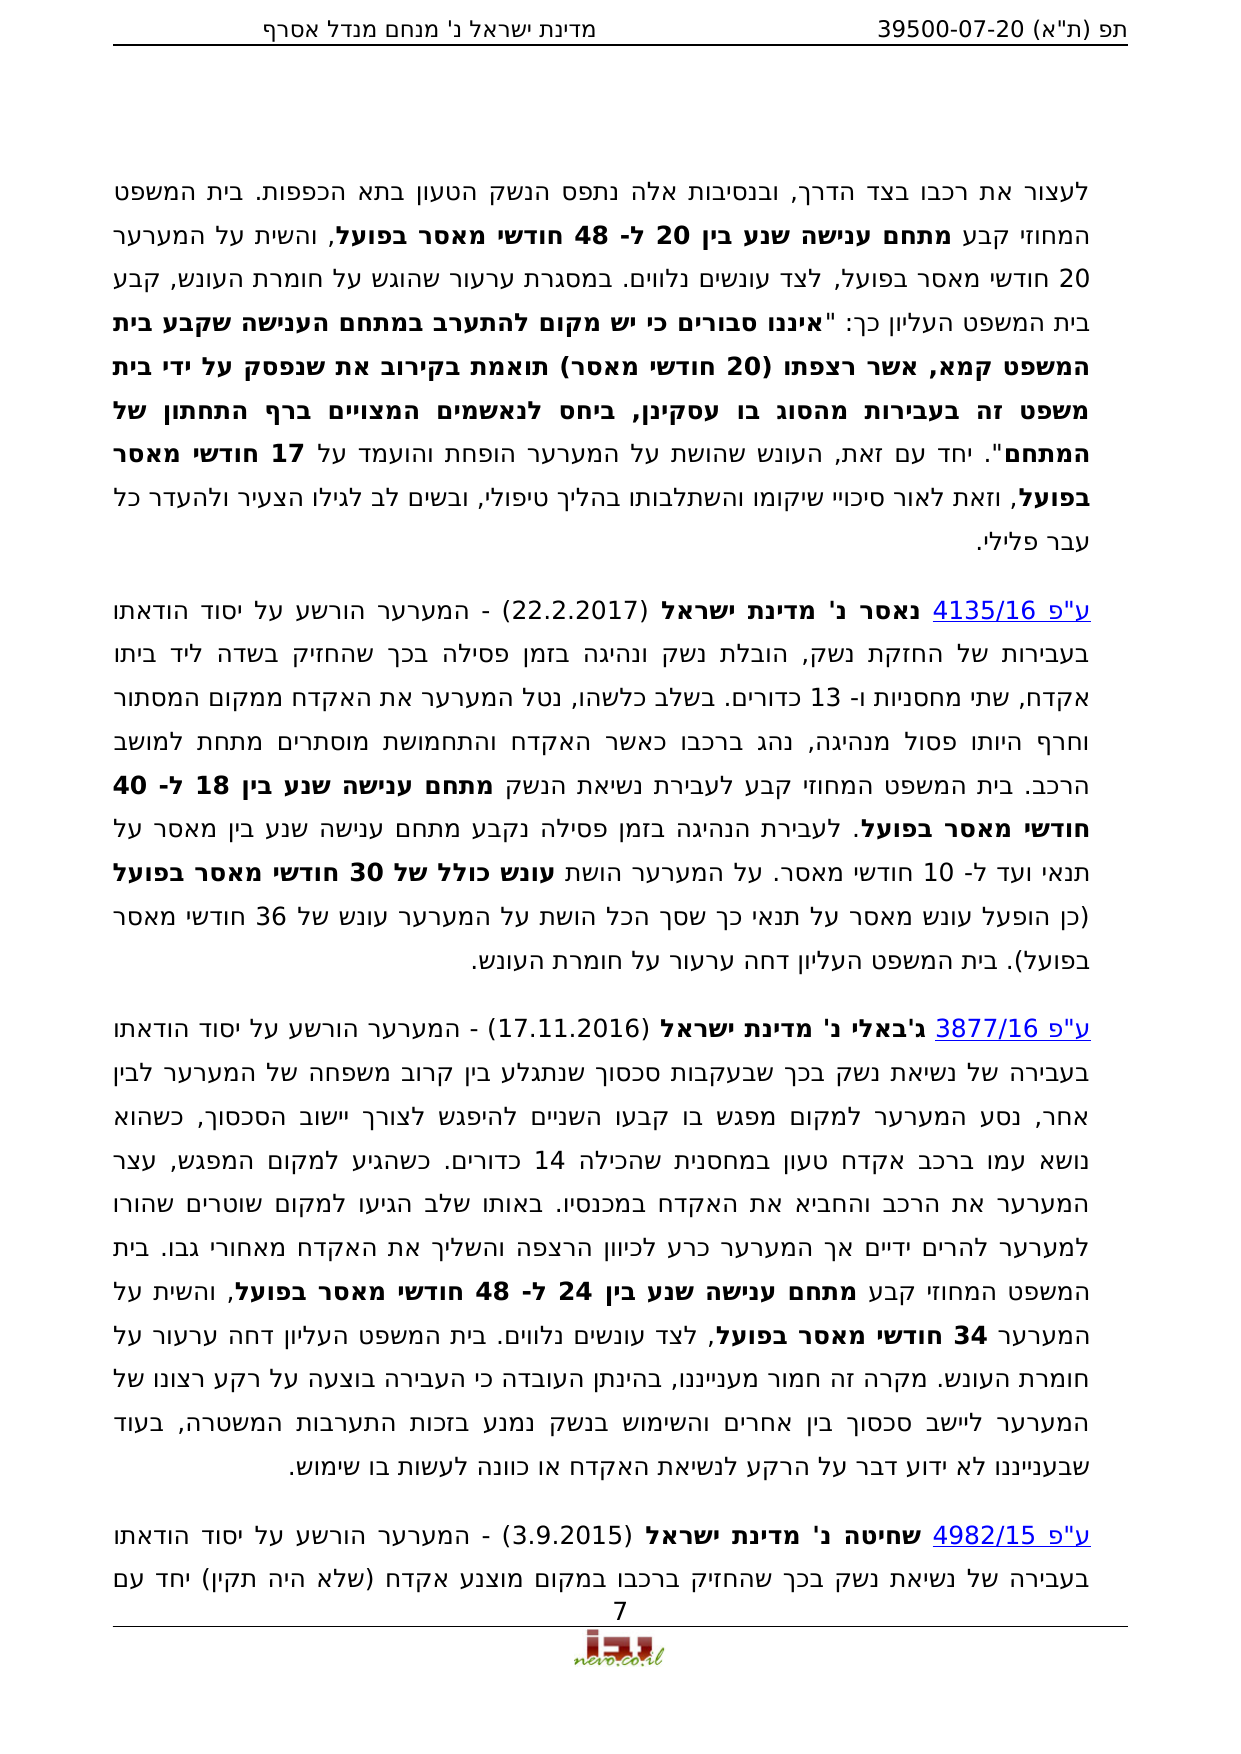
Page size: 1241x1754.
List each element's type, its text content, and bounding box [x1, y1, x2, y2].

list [112, 177, 1091, 556]
picture [574, 1629, 666, 1667]
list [112, 1521, 1091, 1594]
list ע"פ 3877/16 ג'באלי נ' מדינת ישראל (17.11.2016) - המערער הורשע על יסוד הודאתו בעבירה של נשיאת נשק בכך שבעקבות סכסוך שנתגלע בין קרוב משפחה של המערער לבין אחר, נסע המערער למקום מפגש בו קבעו השניים להיפגש לצורך יישוב הסכסוך, כשהוא נושא עמו ברכב אקדח טעון במחסנית שהכילה 14 כדורים. כשהגיע למקום המפגש, עצר המערער את הרכב והחביא את האקדח במכנסיו. באותו שלב הגיעו למקום שוטרים שהורו למערער להרים ידיים אך המערער כרע לכיוון הרצפה והשליך את האקדח מאחורי גבו. בית המשפט המחוזי קבע מתחם ענישה שנע בין 24 ל- 48 חודשי מאסר בפועל, והשית על המערער 34 חודשי מאסר בפועל, לצד עונשים נלווים. בית המשפט העליון דחה ערעור על חומרת העונש. מקרה זה חמור מענייננו, בהינתן העובדה כי העבירה בוצעה על רקע רצונו של המערער ליישב סכסוך בין אחרים והשימוש בנשק נמנע בזכות התערבות המשטרה, בעוד שבענייננו לא ידוע דבר על הרקע לנשיאת האקדח או כוונה לעשות בו שימוש. [112, 1015, 1091, 1481]
list ע"פ 4135/16 נאסר נ' מדינת ישראל (22.2.2017) - המערער הורשע על יסוד הודאתו בעבירות של החזקת נשק, הובלת נשק ונהיגה בזמן פסילה בכך שהחזיק בשדה ליד ביתו אקדח, שתי מחסניות ו- 13 כדורים. בשלב כלשהו, נטל המערער את האקדח ממקום המסתור וחרף היותו פסול מנהיגה, נהג ברכבו כאשר האקדח והתחמושת מוסתרים מתחת למושב הרכב. בית המשפט המחוזי קבע לעבירת נשיאת הנשק מתחם ענישה שנע בין 18 ל- 40 חודשי מאסר בפועל. לעבירת הנהיגה בזמן פסילה נקבע מתחם ענישה שנע בין מאסר על תנאי ועד ל- 10 חודשי מאסר. על המערער הושת עונש כולל של 30 חודשי מאסר בפועל (כן הופעל עונש מאסר על תנאי כך שסך הכל הושת על המערער עונש של 36 חודשי מאסר בפועל). בית המשפט העליון דחה ערעור על חומרת העונש. [112, 596, 1091, 975]
